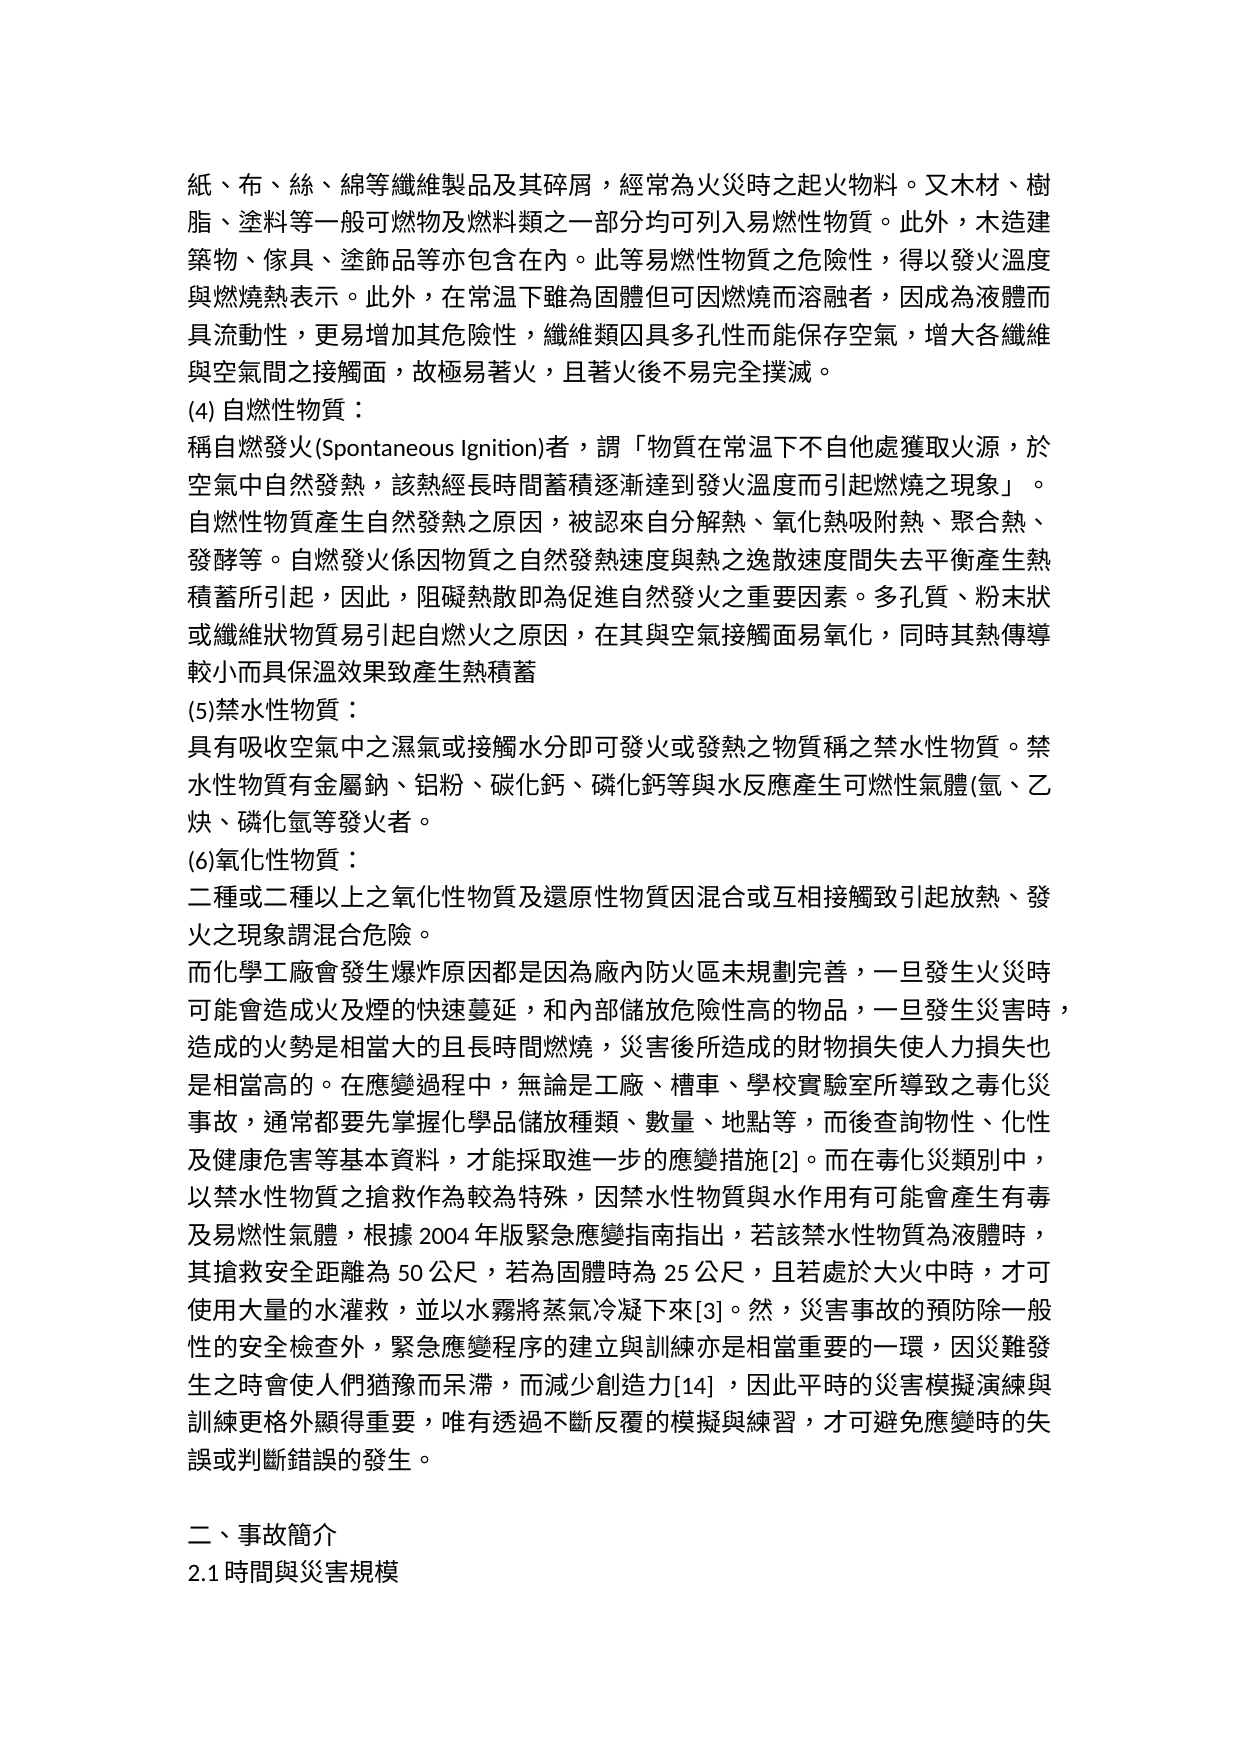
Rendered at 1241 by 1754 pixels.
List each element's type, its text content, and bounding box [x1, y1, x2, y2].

text (4) 自燃性物質： [187, 389, 1053, 427]
text 二種或二種以上之氧化性物質及還原性物質因混合或互相接觸致引起放熱、發火之現象謂混合危險。 [187, 877, 1053, 952]
text 紙、布、絲、綿等纖維製品及其碎屑，經常為火災時之起火物料。又木材、樹脂、塗料等一般可燃物及燃料類之一部分均可列入易燃性物質。此外，木造建築物、傢具、塗飾品等亦包含在內。此等易燃性物質之危險性，得以發火溫度與燃燒熱表示。此外，在常温下雖為固體但可因燃燒而溶融者，因成為液體而具流動性，更易增加其危險性，纖維類囚具多孔性而能保存空氣，增大各纖維與空氣間之接觸面，故極易著火，且著火後不易完全撲滅。 [187, 164, 1053, 389]
text 而化學工廠會發生爆炸原因都是因為廠內防火區未規劃完善，一旦發生火災時可能會造成火及煙的快速蔓延，和內部儲放危險性高的物品，一旦發生災害時，造成的火勢是相當大的且長時間燃燒，災害後所造成的財物損失使人力損失也是相當高的。在應變過程中，無論是工廠、槽車、學校實驗室所導致之毒化災事故，通常都要先掌握化學品儲放種類、數量、地點等，而後查詢物性、化性及健康危害等基本資料，才能採取進一步的應變措施[2]。而在毒化災類別中，以禁水性物質之搶救作為較為特殊，因禁水性物質與水作用有可能會產生有毒及易燃性氣體，根據2004年版緊急應變指南指出，若該禁水性物質為液體時，其搶救安全距離為50公尺，若為固體時為25公尺，且若處於大火中時，才可使用大量的水灌救，並以水霧將蒸氣冷凝下來[3]。然，災害事故的預防除一般性的安全檢查外，緊急應變程序的建立與訓練亦是相當重要的一環，因災難發生之時會使人們猶豫而呆滯，而減少創造力[14] ，因此平時的災害模擬演練與訓練更格外顯得重要，唯有透過不斷反覆的模擬與練習，才可避免應變時的失誤或判斷錯誤的發生。 [187, 952, 1053, 1477]
text 二、事故簡介 [187, 1514, 1053, 1552]
text 具有吸收空氣中之濕氣或接觸水分即可發火或發熱之物質稱之禁水性物質。禁水性物質有金屬鈉、铝粉、碳化鈣、磷化鈣等與水反應產生可燃性氣體(氫、乙炔、磷化氫等發火者。 [187, 727, 1053, 839]
text (5)禁水性物質： [187, 689, 1053, 727]
text 2.1時間與災害規模 [187, 1552, 1053, 1589]
text (6)氧化性物質： [187, 839, 1053, 877]
text 稱自燃發火(Spontaneous Ignition)者，謂「物質在常温下不自他處獲取火源，於空氣中自然發熱，該熱經長時間蓄積逐漸達到發火溫度而引起燃燒之現象」。自燃性物質產生自然發熱之原因，被認來自分解熱、氧化熱吸附熱、聚合熱、發酵等。自燃發火係因物質之自然發熱速度與熱之逸散速度間失去平衡產生熱積蓄所引起，因此，阻礙熱散即為促進自然發火之重要因素。多孔質、粉末狀或纖維狀物質易引起自燃火之原因，在其與空氣接觸面易氧化，同時其熱傳導較小而具保溫效果致產生熱積蓄 [187, 427, 1053, 689]
